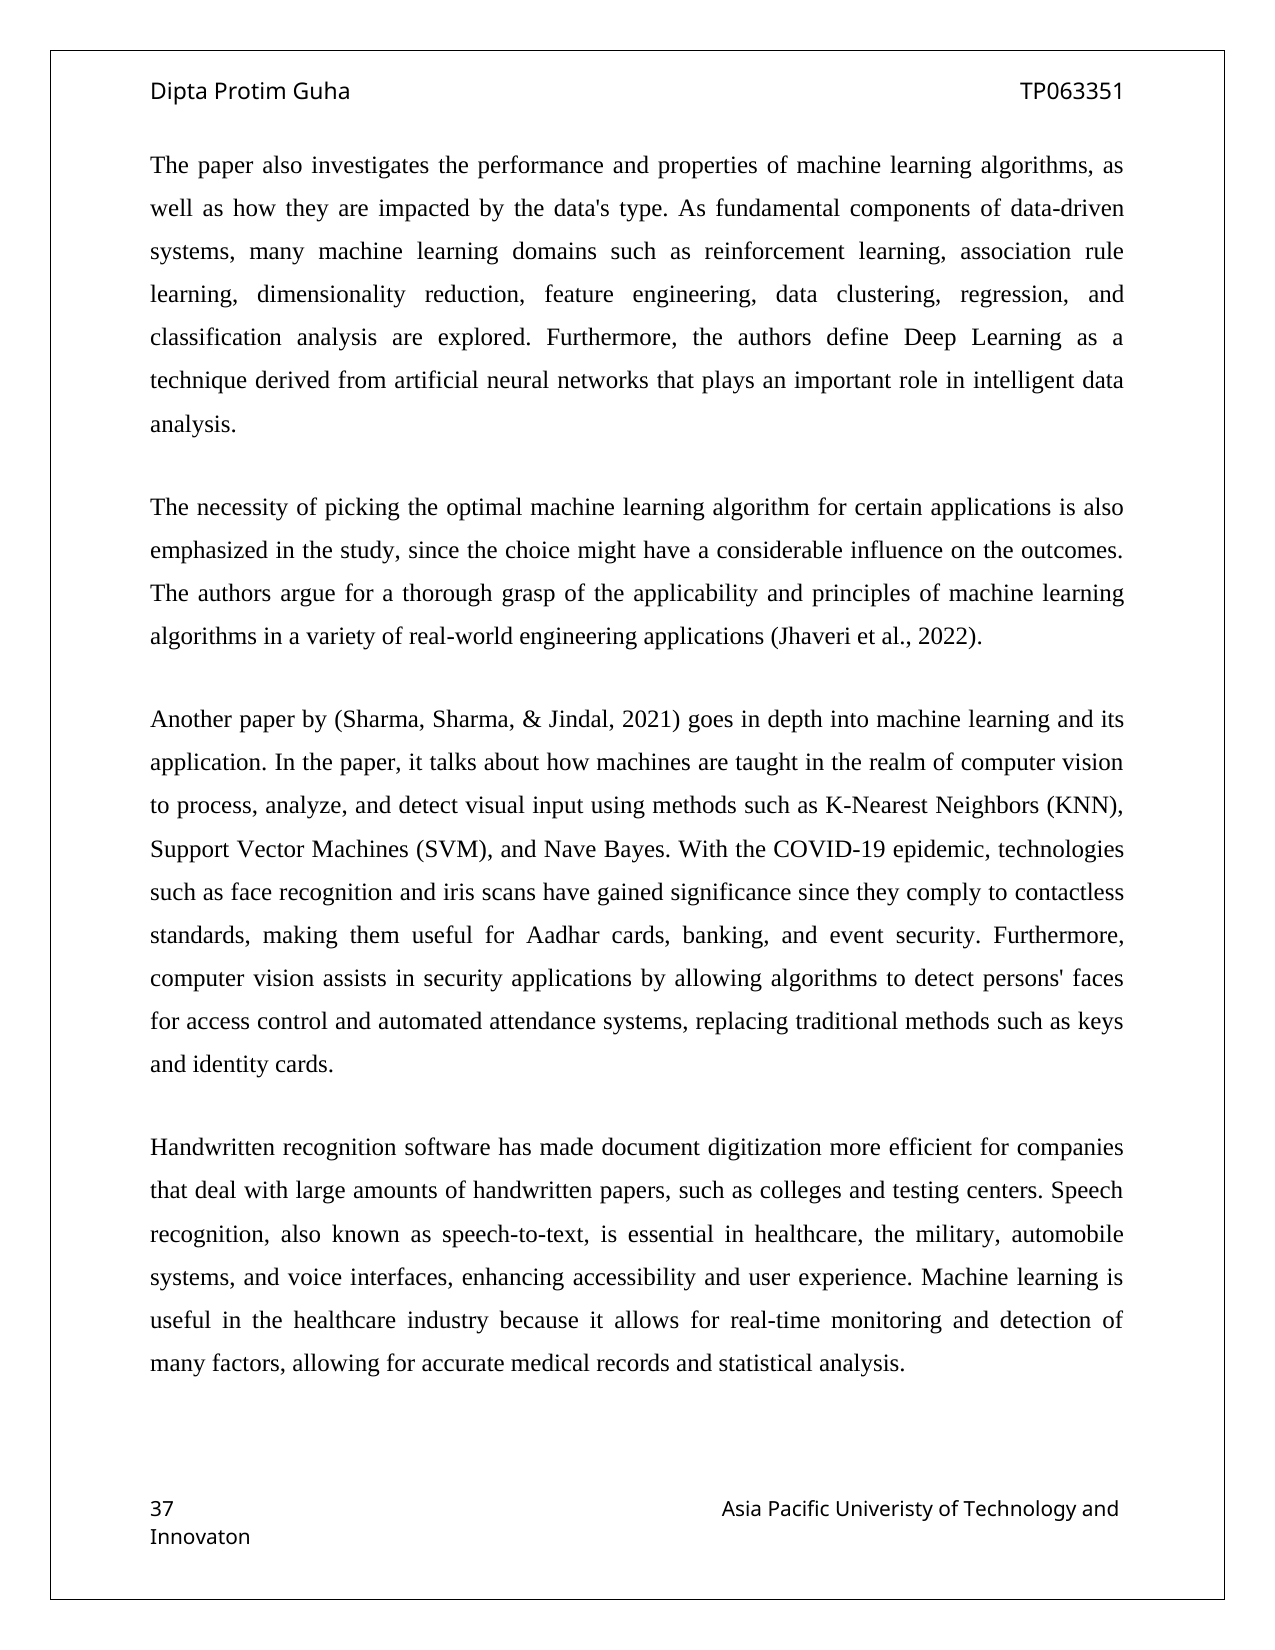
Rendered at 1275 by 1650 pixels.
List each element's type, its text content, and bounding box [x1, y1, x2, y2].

text Handwritten recognition software has made document digitization more efficient for companies that deal with large amounts of handwritten papers, such as colleges and testing centers. Speech recognition, also known as speech-to-text, is essential in healthcare, the military, automobile systems, and voice interfaces, enhancing accessibility and user experience. Machine learning is useful in the healthcare industry because it allows for real-time monitoring and detection of many factors, allowing for accurate medical records and statistical analysis. [150, 1132, 1125, 1377]
text Another paper by (Sharma, Sharma, & Jindal, 2021) goes in depth into machine learning and its application. In the paper, it talks about how machines are taught in the realm of computer vision to process, analyze, and detect visual input using methods such as K-Nearest Neighbors (KNN), Support Vector Machines (SVM), and Nave Bayes. With the COVID-19 epidemic, technologies such as face recognition and iris scans have gained significance since they comply to contactless standards, making them useful for Aadhar cards, banking, and event security. Furthermore, computer vision assists in security applications by allowing algorithms to detect persons' faces for access control and automated attendance systems, replacing traditional methods such as keys and identity cards. [150, 704, 1125, 1078]
text The paper also investigates the performance and properties of machine learning algorithms, as well as how they are impacted by the data's type. As fundamental components of data-driven systems, many machine learning domains such as reinforcement learning, association rule learning, dimensionality reduction, feature engineering, data clustering, regression, and classification analysis are explored. Furthermore, the authors define Deep Learning as a technique derived from artificial neural networks that plays an important role in intelligent data analysis. [150, 150, 1125, 437]
text The necessity of picking the optimal machine learning algorithm for certain applications is also emphasized in the study, since the choice might have a considerable influence on the outcomes. The authors argue for a thorough grasp of the applicability and principles of machine learning algorithms in a variety of real-world engineering applications (Jhaveri et al., 2022). [150, 492, 1125, 650]
